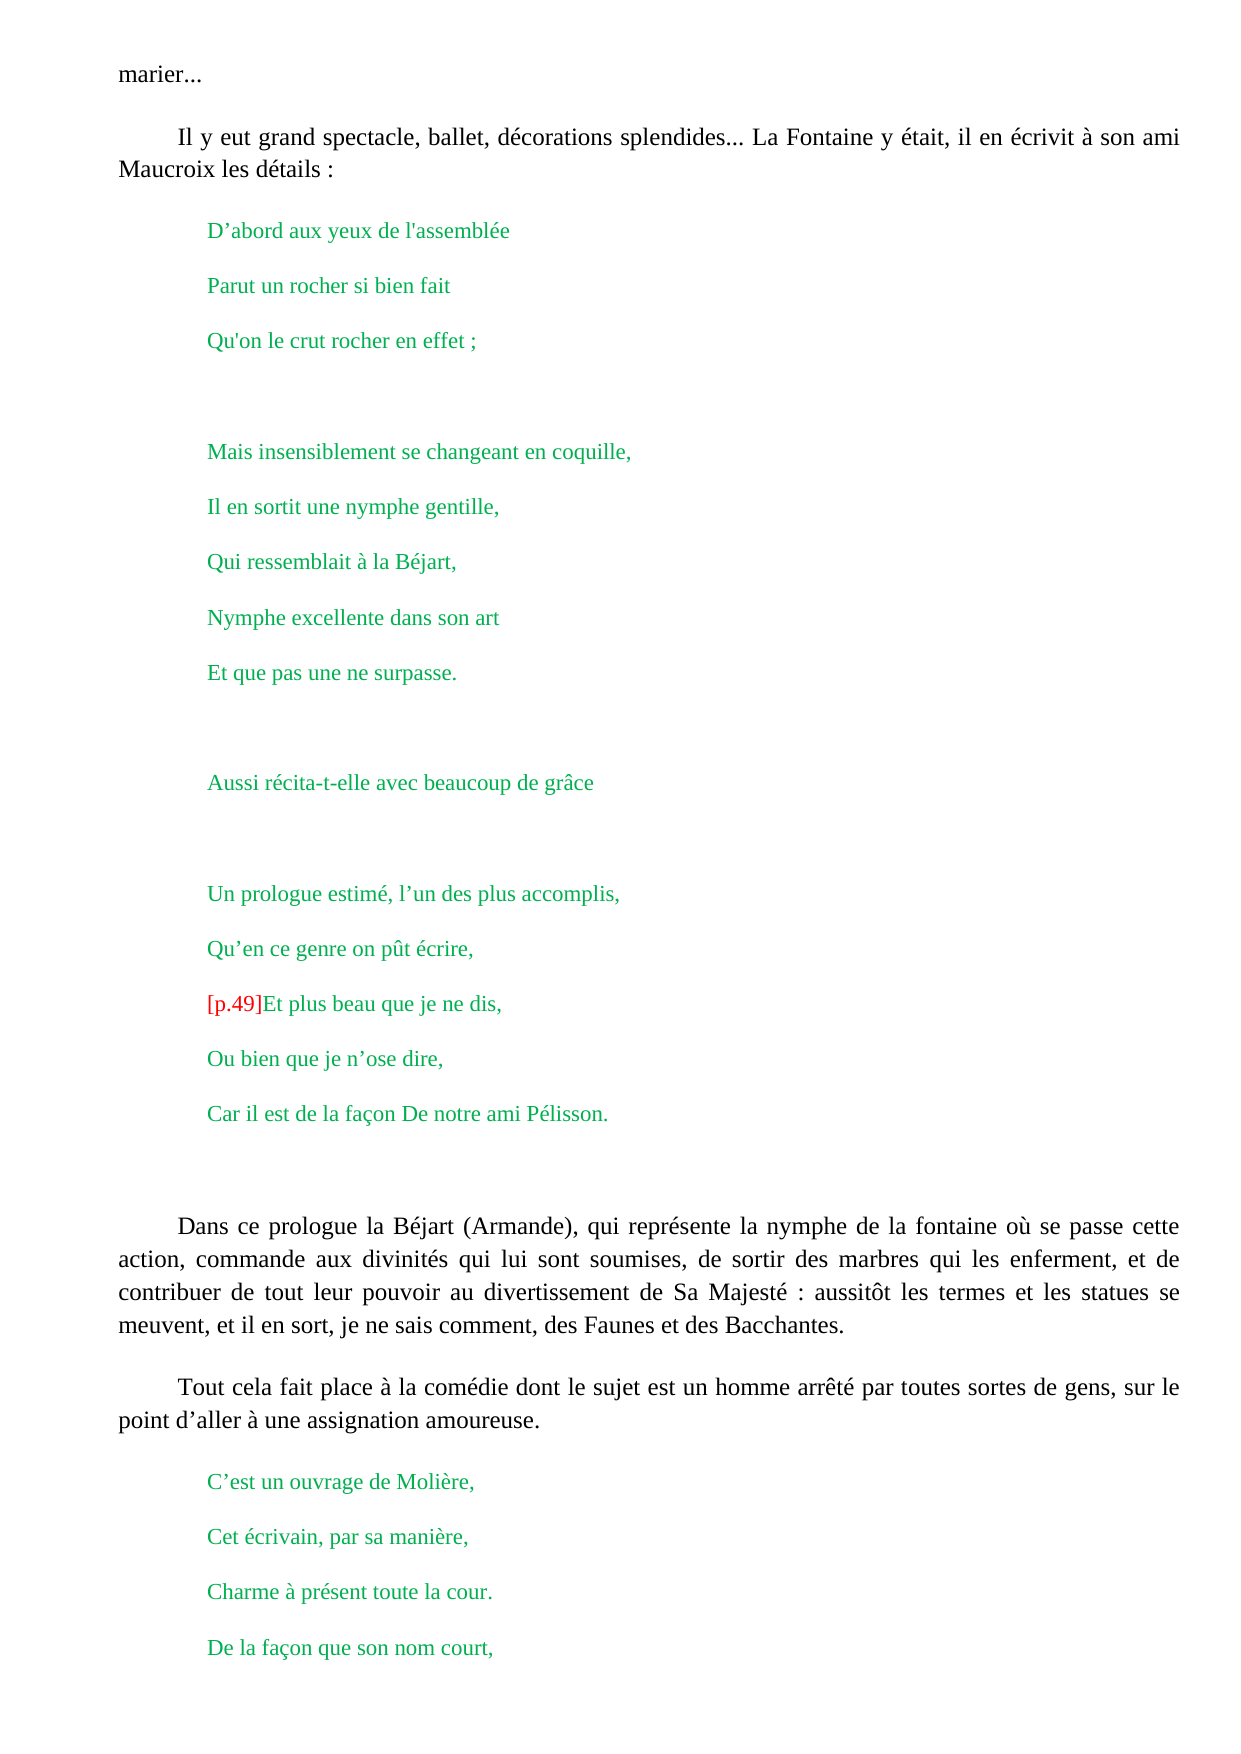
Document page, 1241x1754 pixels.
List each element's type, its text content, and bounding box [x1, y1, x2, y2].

text Il en sortit une nymphe gentille, [207, 493, 1181, 519]
text Aussi récita-t-elle avec beaucoup de grâce [207, 769, 1181, 796]
text [p.49]Et plus beau que je ne dis, [207, 990, 1181, 1016]
text Et que pas une ne surpasse. [207, 659, 1181, 685]
text De la façon que son nom court, [207, 1633, 1181, 1660]
text Dans ce prologue la Béjart (Armande), qui représente la nymphe de la fontaine où se passe cette action, commande aux divinités qui lui sont soumises, de sortir des marbres qui les enferment, et de contribuer de tout leur pouvoir au divertissement de Sa Majesté : aussitôt les termes et les statues se meuvent, et il en sort, je ne sais comment, des Faunes et des Bacchantes. [118, 1211, 1181, 1339]
text D’abord aux yeux de l'assemblée [207, 217, 1181, 243]
text Ou bien que je n’ose dire, [207, 1045, 1181, 1072]
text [118, 59, 1181, 88]
text Car il est de la façon De notre ami Pélisson. [207, 1100, 1181, 1127]
text Mais insensiblement se changeant en coquille, [207, 438, 1181, 464]
text Tout cela fait place à la comédie dont le sujet est un homme arrêté par toutes sortes de gens, sur le point d’aller à une assignation amoureuse. [118, 1372, 1181, 1434]
text Charme à présent toute la cour. [207, 1578, 1181, 1605]
text Cet écrivain, par sa manière, [207, 1523, 1181, 1549]
text Il y eut grand spectacle, ballet, décorations splendides... La Fontaine y était, il en écrivit à son ami Maucroix les détails : [118, 122, 1181, 183]
text Qui ressemblait à la Béjart, [207, 548, 1181, 575]
text Parut un rocher si bien fait [207, 272, 1181, 299]
text Qu'on le crut rocher en effet ; [207, 327, 1181, 354]
text Qu’en ce genre on pût écrire, [207, 935, 1181, 961]
text Un prologue estimé, l’un des plus accomplis, [207, 879, 1181, 906]
text C’est un ouvrage de Molière, [207, 1468, 1181, 1494]
text Nymphe excellente dans son art [207, 603, 1181, 630]
